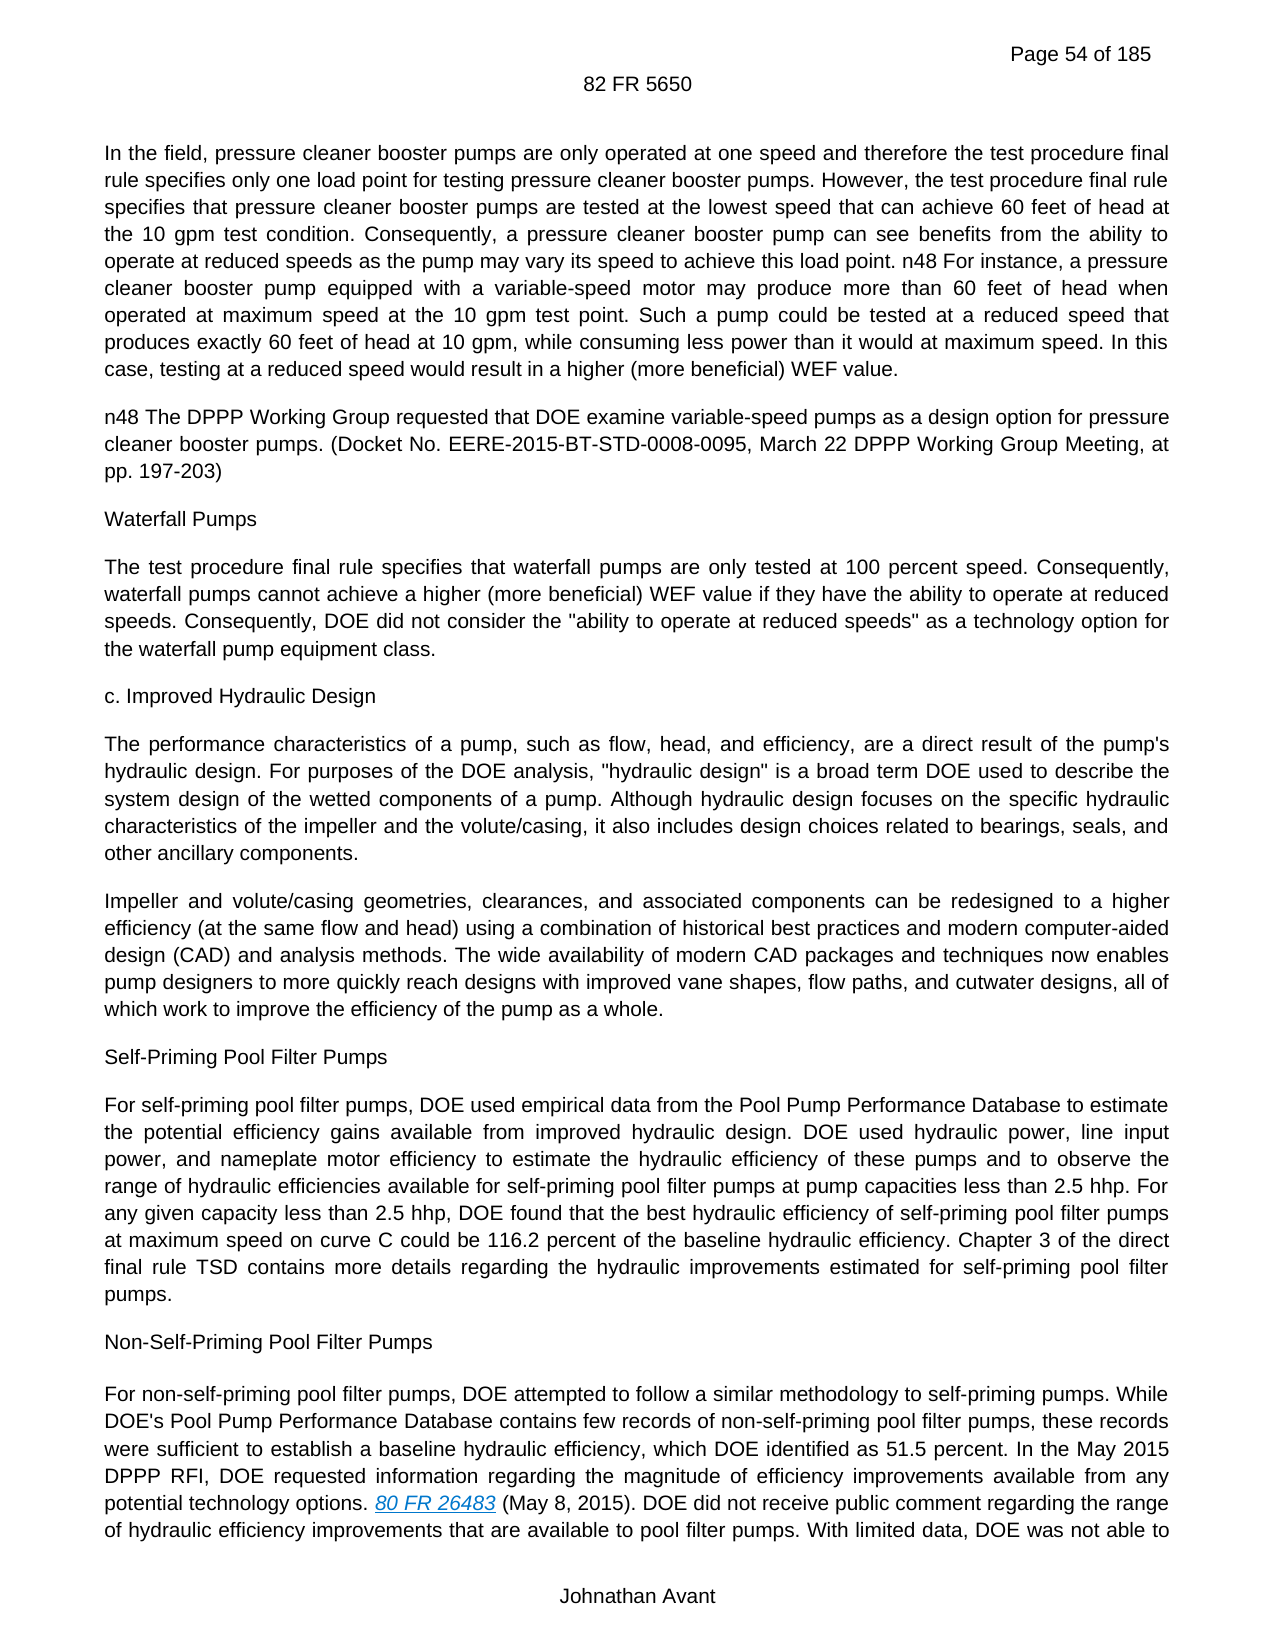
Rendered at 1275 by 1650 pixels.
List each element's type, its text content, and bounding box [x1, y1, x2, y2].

text Non-Self-Priming Pool Filter Pumps [104, 1327, 1171, 1354]
text n48 The DPPP Working Group requested that DOE examine variable-speed pumps as a design option for pressure cleaner booster pumps. (Docket No. EERE-2015-BT-STD-0008-0095, March 22 DPPP Working Group Meeting, at pp. 197-203) [104, 402, 1171, 483]
text Self-Priming Pool Filter Pumps [104, 1042, 1171, 1069]
text In the field, pressure cleaner booster pumps are only operated at one speed and therefore the test procedure final rule specifies only one load point for testing pressure cleaner booster pumps. However, the test procedure final rule specifies that pressure cleaner booster pumps are tested at the lowest speed that can achieve 60 feet of head at the 10 gpm test condition. Consequently, a pressure cleaner booster pump can see benefits from the ability to operate at reduced speeds as the pump may vary its speed to achieve this load point. n48 For instance, a pressure cleaner booster pump equipped with a variable-speed motor may produce more than 60 feet of head when operated at maximum speed at the 10 gpm test point. Such a pump could be tested at a reduced speed that produces exactly 60 feet of head at 10 gpm, while consuming less power than it would at maximum speed. In this case, testing at a reduced speed would result in a higher (more beneficial) WEF value. [104, 137, 1171, 381]
text For self-priming pool filter pumps, DOE used empirical data from the Pool Pump Performance Database to estimate the potential efficiency gains available from improved hydraulic design. DOE used hydraulic power, line input power, and nameplate motor efficiency to estimate the hydraulic efficiency of these pumps and to observe the range of hydraulic efficiencies available for self-priming pool filter pumps at pump capacities less than 2.5 hhp. For any given capacity less than 2.5 hhp, DOE found that the best hydraulic efficiency of self-priming pool filter pumps at maximum speed on curve C could be 116.2 percent of the baseline hydraulic efficiency. Chapter 3 of the direct final rule TSD contains more details regarding the hydraulic improvements estimated for self-priming pool filter pumps. [104, 1089, 1171, 1306]
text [104, 1379, 1171, 1542]
text The test procedure final rule specifies that waterfall pumps are only tested at 100 percent speed. Consequently, waterfall pumps cannot achieve a higher (more beneficial) WEF value if they have the ability to operate at reduced speeds. Consequently, DOE did not consider the "ability to operate at reduced speeds" as a technology option for the waterfall pump equipment class. [104, 552, 1171, 660]
text Waterfall Pumps [104, 504, 1171, 531]
text Impeller and volute/casing geometries, clearances, and associated components can be redesigned to a higher efficiency (at the same flow and head) using a combination of historical best practices and modern computer-aided design (CAD) and analysis methods. The wide availability of modern CAD packages and techniques now enables pump designers to more quickly reach designs with improved vane shapes, flow paths, and cutwater designs, all of which work to improve the efficiency of the pump as a whole. [104, 885, 1171, 1021]
text The performance characteristics of a pump, such as flow, head, and efficiency, are a direct result of the pump's hydraulic design. For purposes of the DOE analysis, "hydraulic design" is a broad term DOE used to describe the system design of the wetted components of a pump. Although hydraulic design focuses on the specific hydraulic characteristics of the impeller and the volute/casing, it also includes design choices related to bearings, seals, and other ancillary components. [104, 729, 1171, 864]
text c. Improved Hydraulic Design [104, 681, 1171, 708]
